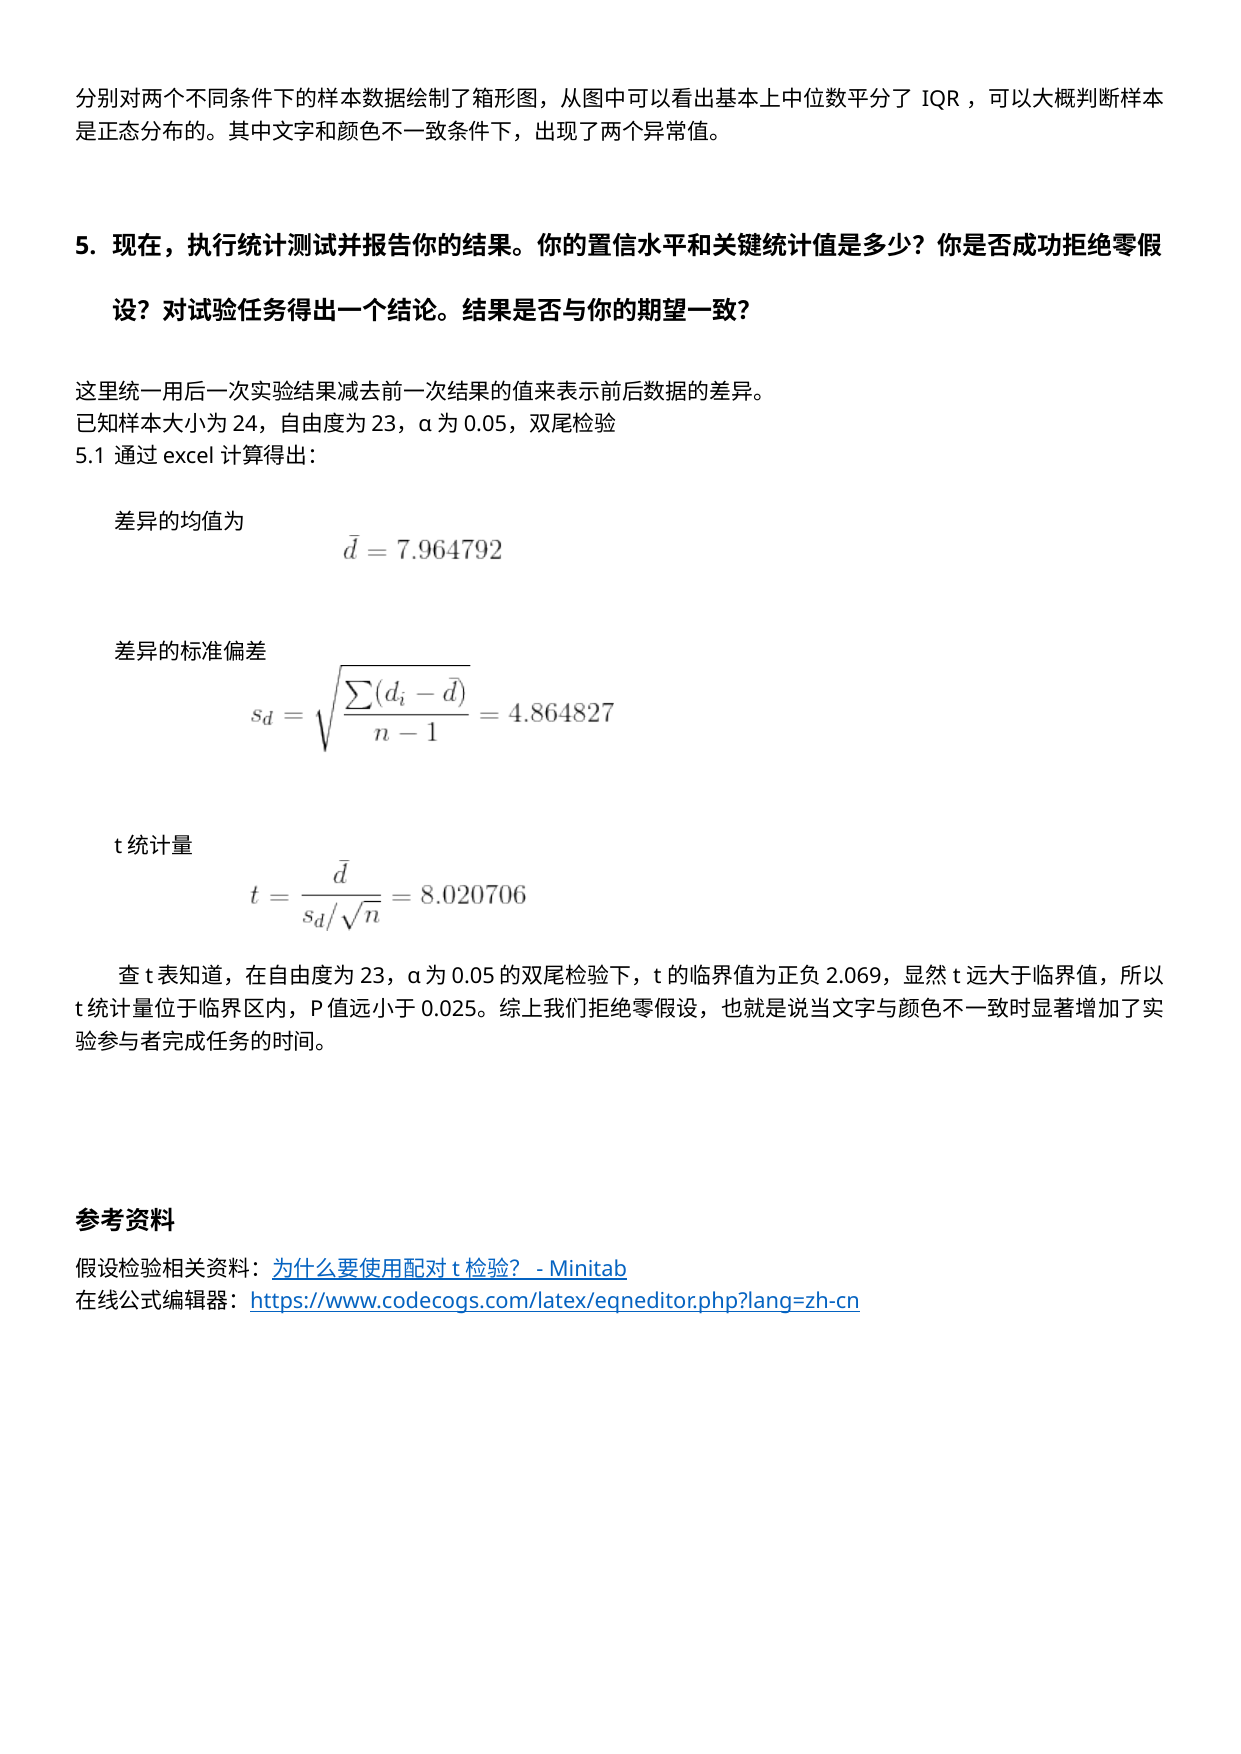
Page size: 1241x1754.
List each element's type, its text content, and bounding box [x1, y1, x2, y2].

text 在线公式编辑器：https://www.codecogs.com/latex/eqneditor.php?lang=zh-cn [75, 1283, 1165, 1316]
text 已知样本大小为24，自由度为23，α 为0.05，双尾检验 [75, 406, 1165, 438]
text 查t表知道，在自由度为23，α为0.05的双尾检验下，t 的临界值为正负2.069，显然 t 远大于临界值，所以t统计量位于临界区内，P值远小于0.025。综上我们拒绝零假设，也就是说当文字与颜色不一致时显著增加了实验参与者完成任务的时间。 [75, 958, 1165, 1056]
picture [250, 860, 527, 931]
text 参考资料 [75, 1186, 1165, 1251]
list 差异的均值为 [114, 503, 1165, 536]
list 差异的标准偏差 [114, 633, 1165, 666]
text 分别对两个不同条件下的样本数据绘制了箱形图，从图中可以看出基本上中位数平分了IQR ，可以大概判断样本是正态分布的。其中文字和颜色不一致条件下，出现了两个异常值。 [75, 81, 1165, 146]
text 假设检验相关资料：为什么要使用配对 t 检验？ - Minitab [75, 1251, 1165, 1283]
picture [343, 535, 503, 561]
picture [250, 665, 614, 754]
text 这里统一用后一次实验结果减去前一次结果的值来表示前后数据的差异。 [75, 373, 1165, 406]
list t 统计量 [114, 828, 1165, 861]
list 现在，执行统计测试并报告你的结果。你的置信水平和关键统计值是多少？你是否成功拒绝零假设？对试验任务得出一个结论。结果是否与你的期望一致？ [75, 211, 1165, 341]
list 通过 excel 计算得出： [75, 438, 1165, 471]
